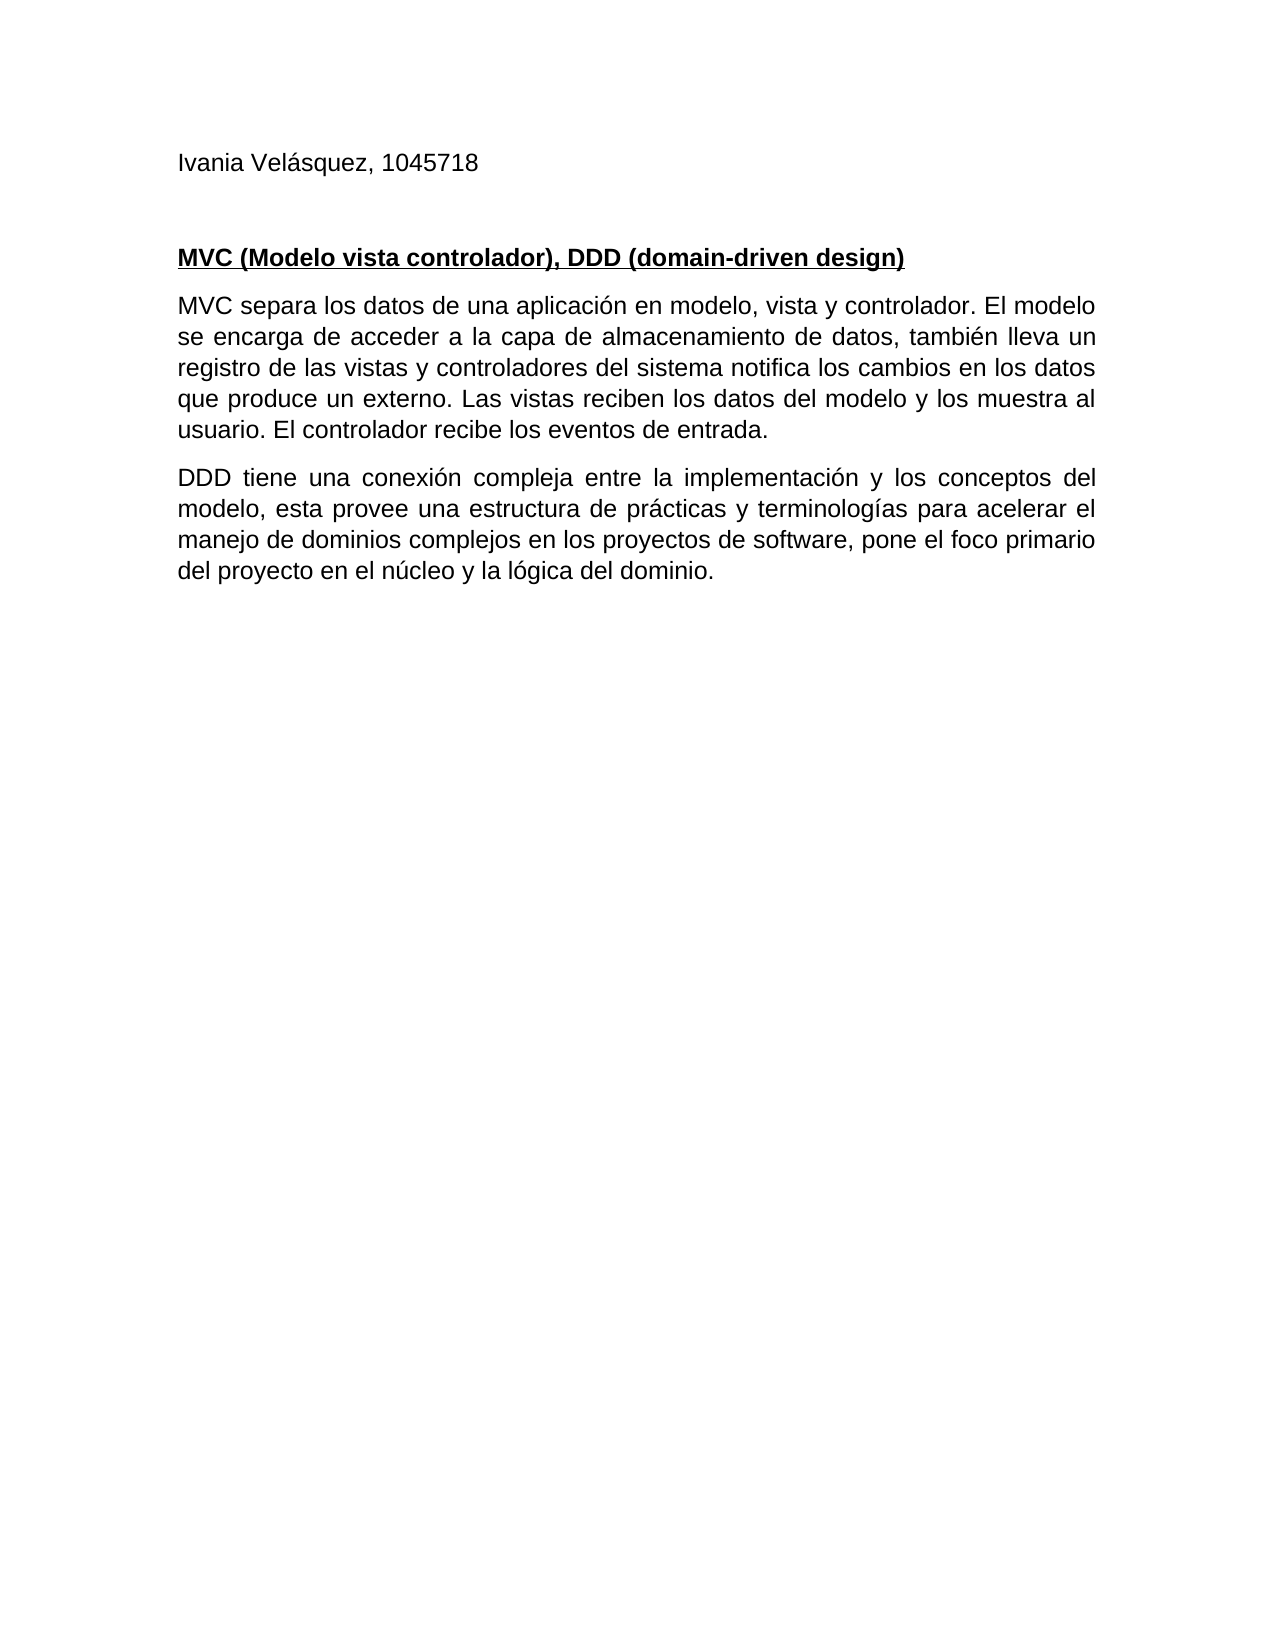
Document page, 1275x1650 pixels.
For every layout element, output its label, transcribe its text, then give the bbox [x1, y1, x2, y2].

text Ivania Velásquez, 1045718 [177, 148, 1098, 176]
text DDD tiene una conexión compleja entre la implementación y los conceptos del modelo, esta provee una estructura de prácticas y terminologías para acelerar el manejo de dominios complejos en los proyectos de software, pone el foco primario del proyecto en el núcleo y la lógica del dominio. [177, 463, 1098, 584]
text MVC separa los datos de una aplicación en modelo, vista y controlador. El modelo se encarga de acceder a la capa de almacenamiento de datos, también lleva un registro de las vistas y controladores del sistema notifica los cambios en los datos que produce un externo. Las vistas reciben los datos del modelo y los muestra al usuario. El controlador recibe los eventos de entrada. [177, 291, 1098, 444]
text MVC (Modelo vista controlador), DDD (domain-driven design) [177, 243, 1098, 272]
